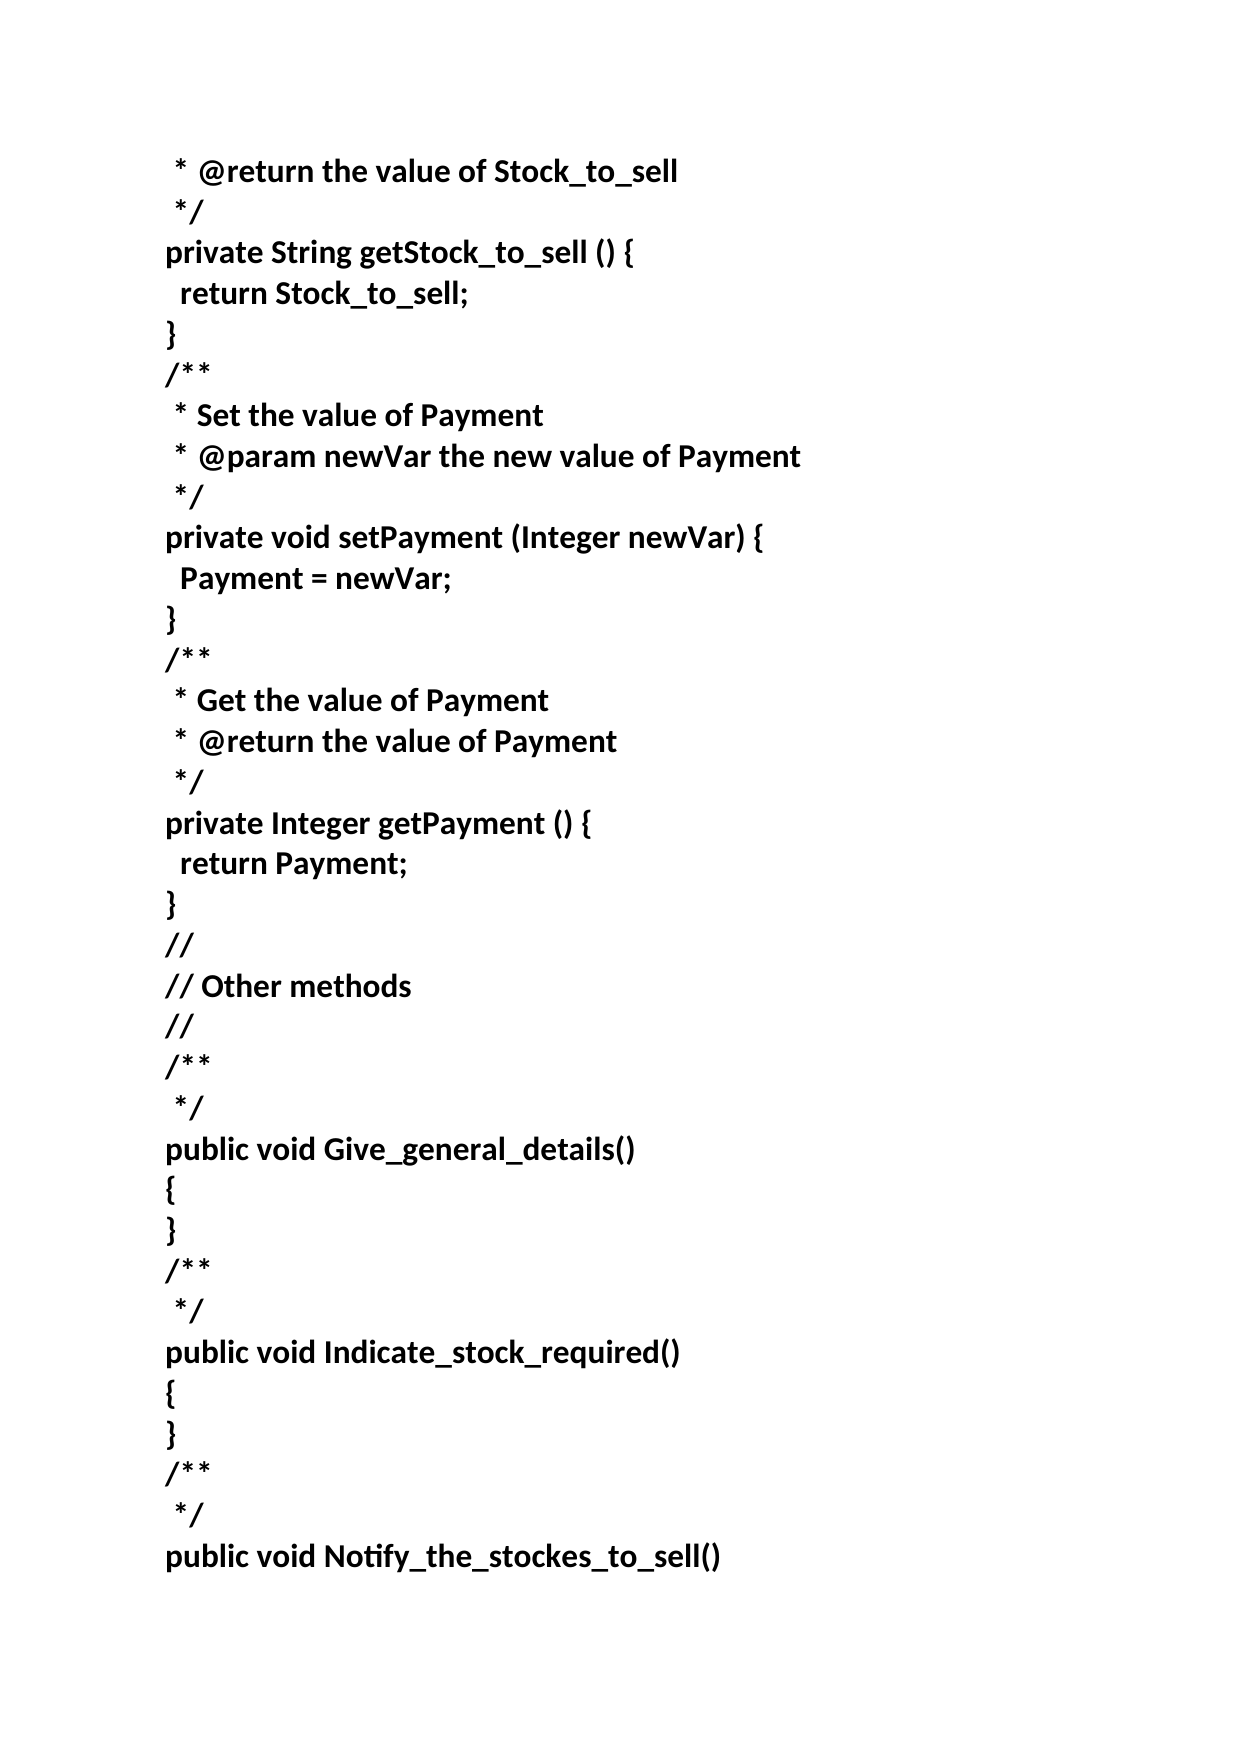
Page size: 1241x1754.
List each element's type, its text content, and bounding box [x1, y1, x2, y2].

text return Payment; [150, 842, 1090, 883]
text /** [150, 1250, 1090, 1290]
text */ [150, 191, 1090, 231]
text * @return the value of Stock_to_sell [150, 150, 1090, 191]
text return Stock_to_sell; [150, 272, 1090, 313]
text * Get the value of Payment [150, 679, 1090, 720]
text /** [150, 639, 1090, 679]
text private String getStock_to_sell () { [150, 231, 1090, 272]
text Payment = newVar; [150, 557, 1090, 598]
text public void Indicate_stock_required() [150, 1331, 1090, 1372]
text } [150, 598, 1090, 639]
text */ [150, 1494, 1090, 1535]
text private void setPayment (Integer newVar) { [150, 517, 1090, 557]
text } [150, 1209, 1090, 1250]
text * @return the value of Payment [150, 720, 1090, 761]
text // Other methods [150, 964, 1090, 1005]
text // [150, 924, 1090, 964]
text public void Give_general_details() [150, 1127, 1090, 1168]
text /** [150, 354, 1090, 394]
text } [150, 883, 1090, 924]
text */ [150, 1087, 1090, 1127]
text private Integer getPayment () { [150, 802, 1090, 842]
text { [150, 1168, 1090, 1209]
text } [150, 313, 1090, 354]
text public void Notify_the_stockes_to_sell() [150, 1535, 1090, 1576]
text // [150, 1005, 1090, 1046]
text /** [150, 1046, 1090, 1087]
text * @param newVar the new value of Payment [150, 435, 1090, 476]
text */ [150, 476, 1090, 517]
text */ [150, 761, 1090, 802]
text */ [150, 1290, 1090, 1331]
text } [150, 1413, 1090, 1453]
text { [150, 1372, 1090, 1413]
text * Set the value of Payment [150, 394, 1090, 435]
text /** [150, 1453, 1090, 1494]
